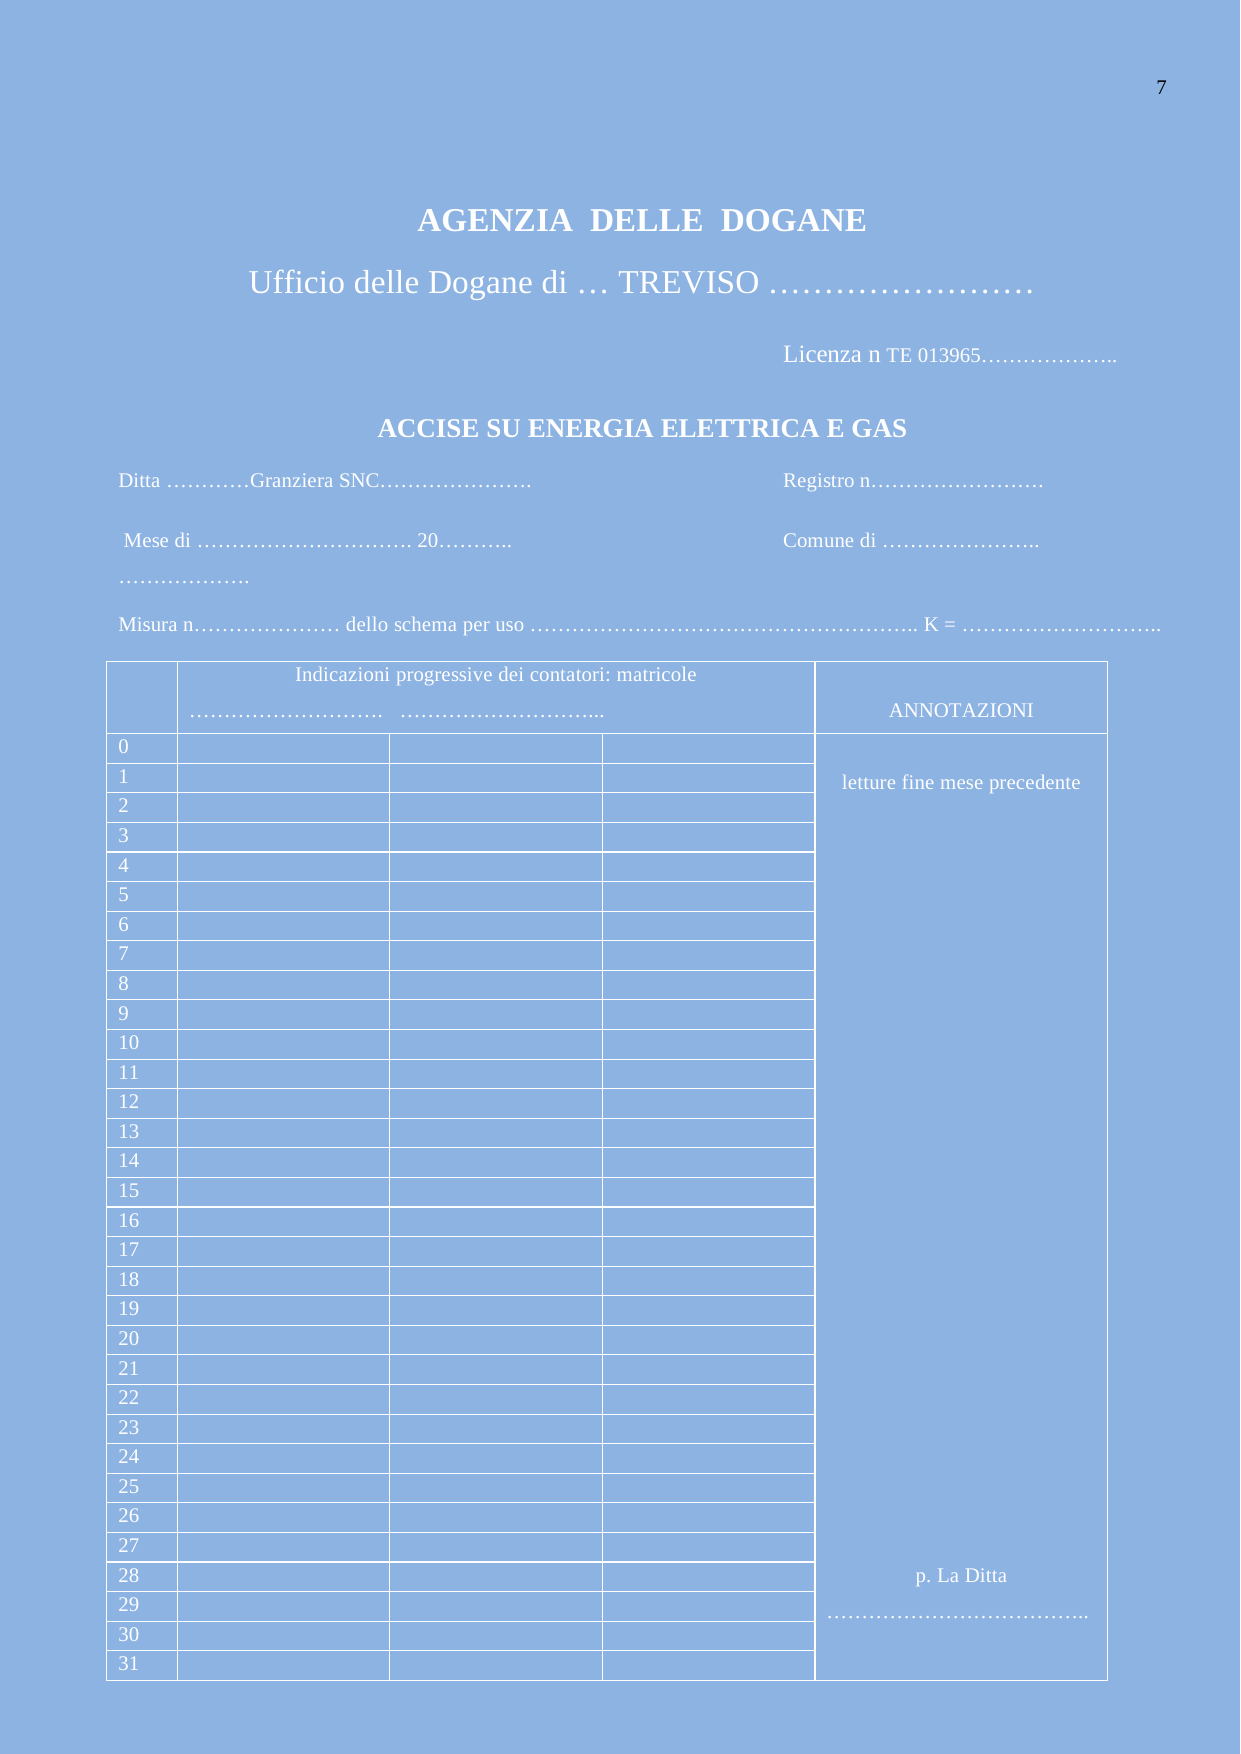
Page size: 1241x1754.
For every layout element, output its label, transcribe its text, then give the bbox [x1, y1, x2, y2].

table_cell [390, 1178, 602, 1206]
table_cell [603, 1208, 814, 1236]
table_cell [390, 912, 602, 940]
table_cell [178, 1444, 389, 1473]
table_cell 24 [107, 1444, 177, 1473]
table_cell [603, 1089, 814, 1118]
table_cell 27 [107, 1533, 177, 1561]
table_cell [603, 912, 814, 940]
table_cell [390, 1119, 602, 1147]
table_cell 14 [107, 1148, 177, 1177]
table_cell [603, 1385, 814, 1413]
table_cell [390, 853, 602, 881]
table_cell [178, 1651, 389, 1680]
table_cell [390, 1000, 602, 1029]
table_cell [390, 1267, 602, 1295]
table_cell [603, 1000, 814, 1029]
text Ditta …………Granziera SNC…………………. Registro n……………………. [118, 468, 1166, 492]
table_cell 13 [107, 1119, 177, 1147]
table_cell [390, 1622, 602, 1650]
table_cell [178, 1355, 389, 1384]
table_cell [603, 1296, 814, 1325]
table_cell [390, 764, 602, 792]
table_header ANNOTAZIONI [816, 662, 1107, 733]
table_cell [603, 823, 814, 851]
table_cell [390, 1237, 602, 1266]
table_cell [603, 734, 814, 763]
table_cell [390, 941, 602, 970]
table_cell [178, 1385, 389, 1413]
table_cell 4 [107, 853, 177, 881]
table_cell 20 [107, 1326, 177, 1354]
table_cell [603, 1119, 814, 1147]
table_cell [603, 1060, 814, 1088]
table_cell [178, 971, 389, 999]
table_cell 17 [107, 1237, 177, 1266]
table_cell [178, 1208, 389, 1236]
table_cell [603, 971, 814, 999]
table_cell [178, 941, 389, 970]
table_cell [603, 1267, 814, 1295]
table_cell [178, 1326, 389, 1354]
table_cell 8 [107, 971, 177, 999]
text Licenza n TE 013965……………….. [118, 339, 1166, 368]
table_cell [390, 1208, 602, 1236]
table_cell 10 [107, 1030, 177, 1058]
table_header Indicazioni progressive dei contatori: matricole ………………………. ………………………... ………………………. [178, 662, 814, 733]
table_cell [603, 1178, 814, 1206]
table_cell [390, 882, 602, 911]
table_cell [178, 1237, 389, 1266]
table_cell 3 [107, 823, 177, 851]
table_cell [603, 793, 814, 822]
table_cell [178, 734, 389, 763]
table_cell [178, 1296, 389, 1325]
table_cell 21 [107, 1355, 177, 1384]
table_cell [178, 1030, 389, 1058]
table_cell 11 [107, 1060, 177, 1088]
table_cell [178, 1119, 389, 1147]
table_cell 7 [107, 941, 177, 970]
text Ufficio delle Dogane di … TREVISO …………………… [118, 262, 1166, 301]
text Mese di …………………………. 20……….. Comune di …………………..………………. [118, 528, 1166, 588]
table_cell [390, 1385, 602, 1413]
table_cell [603, 1622, 814, 1650]
table_cell [603, 1415, 814, 1443]
table_cell [178, 764, 389, 792]
table_cell [178, 912, 389, 940]
table_cell [603, 1651, 814, 1680]
table_cell [390, 1533, 602, 1561]
table_header [107, 662, 177, 733]
table_cell [390, 1444, 602, 1473]
table_cell [178, 1503, 389, 1532]
table_cell [178, 823, 389, 851]
table_cell [390, 1503, 602, 1532]
table_cell 19 [107, 1296, 177, 1325]
table_cell letture fine mese precedente p. ……………………………….. [816, 734, 1107, 1680]
table_cell [390, 1326, 602, 1354]
table_cell 31 [107, 1651, 177, 1680]
table_cell [178, 1267, 389, 1295]
table_cell [178, 1178, 389, 1206]
table_cell [603, 882, 814, 911]
table_cell [603, 1563, 814, 1591]
table_cell [178, 1474, 389, 1502]
table_cell [178, 1622, 389, 1650]
table_cell 5 [107, 882, 177, 911]
table_cell [178, 1533, 389, 1561]
table_cell [390, 1148, 602, 1177]
table_cell 28 [107, 1563, 177, 1591]
table_cell 6 [107, 912, 177, 940]
table_cell 1 [107, 764, 177, 792]
table_cell [178, 1148, 389, 1177]
table_cell [390, 1592, 602, 1621]
table_cell [178, 1060, 389, 1088]
table_cell [390, 1474, 602, 1502]
table_cell [603, 764, 814, 792]
table_cell 25 [107, 1474, 177, 1502]
table_cell [390, 734, 602, 763]
table_cell [178, 1415, 389, 1443]
table_cell [390, 1563, 602, 1591]
table_cell [603, 1148, 814, 1177]
subtitle ACCISE SU ENERGIA ELETTRICA E GAS [118, 412, 1166, 443]
text Misura n………………… dello schema per uso ……………………………………………….. K = ……………………….. [118, 612, 1166, 636]
table_cell [603, 1592, 814, 1621]
table_cell [390, 1089, 602, 1118]
table_cell [390, 1060, 602, 1088]
table_cell [603, 853, 814, 881]
table_cell [603, 1237, 814, 1266]
table_cell [390, 823, 602, 851]
table_cell [390, 1355, 602, 1384]
table_cell [603, 1355, 814, 1384]
table_cell [603, 941, 814, 970]
table_cell [603, 1444, 814, 1473]
table_cell 22 [107, 1385, 177, 1413]
table_cell [390, 971, 602, 999]
table_cell [178, 1089, 389, 1118]
table_cell [603, 1474, 814, 1502]
table_cell 12 [107, 1089, 177, 1118]
table_cell 0 [107, 734, 177, 763]
table_cell 15 [107, 1178, 177, 1206]
table_cell 18 [107, 1267, 177, 1295]
table_cell [390, 1030, 602, 1058]
table_cell [603, 1503, 814, 1532]
table_cell [178, 1592, 389, 1621]
table_cell [603, 1533, 814, 1561]
table_cell 2 [107, 793, 177, 822]
subtitle AGENZIA DELLE DOGANE [118, 200, 1166, 238]
table_cell [390, 793, 602, 822]
table_cell 9 [107, 1000, 177, 1029]
table_cell [178, 1000, 389, 1029]
table_cell [603, 1326, 814, 1354]
table_cell 26 [107, 1503, 177, 1532]
table_cell [390, 1415, 602, 1443]
table_cell 30 [107, 1622, 177, 1650]
table_cell [390, 1296, 602, 1325]
table_cell [178, 1563, 389, 1591]
table_cell [178, 853, 389, 881]
table_cell [603, 1030, 814, 1058]
table_cell [390, 1651, 602, 1680]
table_cell [178, 793, 389, 822]
table_cell 29 [107, 1592, 177, 1621]
table_cell 16 [107, 1208, 177, 1236]
table_cell 23 [107, 1415, 177, 1443]
table_cell [178, 882, 389, 911]
